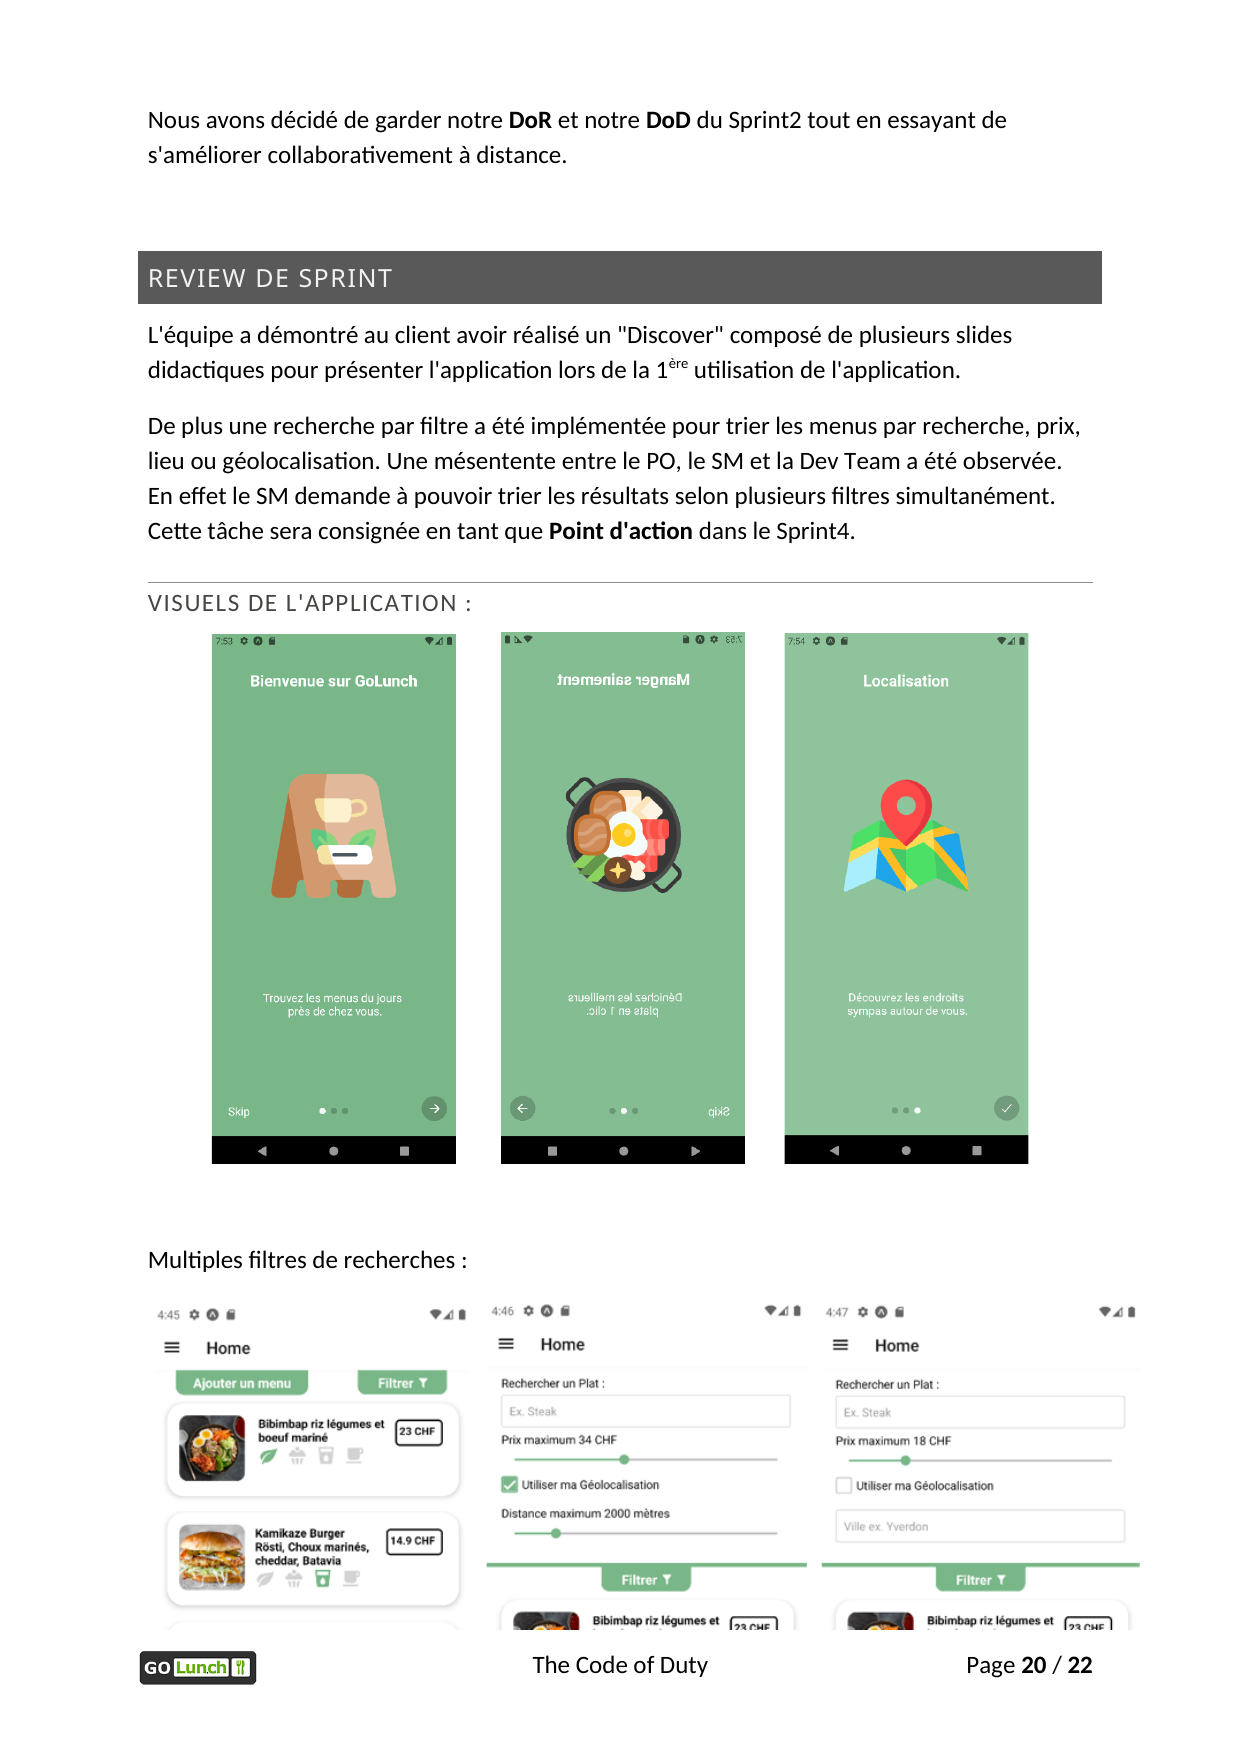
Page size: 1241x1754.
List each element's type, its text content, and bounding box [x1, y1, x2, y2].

picture [784, 633, 1029, 1164]
text L'équipe a démontré au client avoir réalisé un "Discover" composé de plusieurs slides didactiques pour présenter l'application lors de la 1ère utilisation de l'application. [148, 319, 1093, 385]
text Nous avons décidé de garder notre DoR et notre DoD du Sprint2 tout en essayant de s'améliorer collaborativement à distance. [148, 104, 1093, 170]
picture [501, 632, 745, 1164]
text Multiples filtres de recherches : [148, 1245, 1093, 1275]
picture [136, 1648, 260, 1687]
subtitle Visuels de l'application : [148, 583, 1093, 618]
subtitle Review de sprint [148, 260, 1093, 294]
text De plus une recherche par filtre a été implémentée pour trier les menus par recherche, prix, lieu ou géolocalisation. Une mésentente entre le PO, le SM et la Dev Team a été observée. En effet le SM demande à pouvoir trier les résultats selon plusieurs filtres simultanément. Cette tâche sera consignée en tant que Point d'action dans le Sprint4. [148, 410, 1093, 546]
picture [147, 1300, 1149, 1630]
picture [211, 634, 456, 1164]
